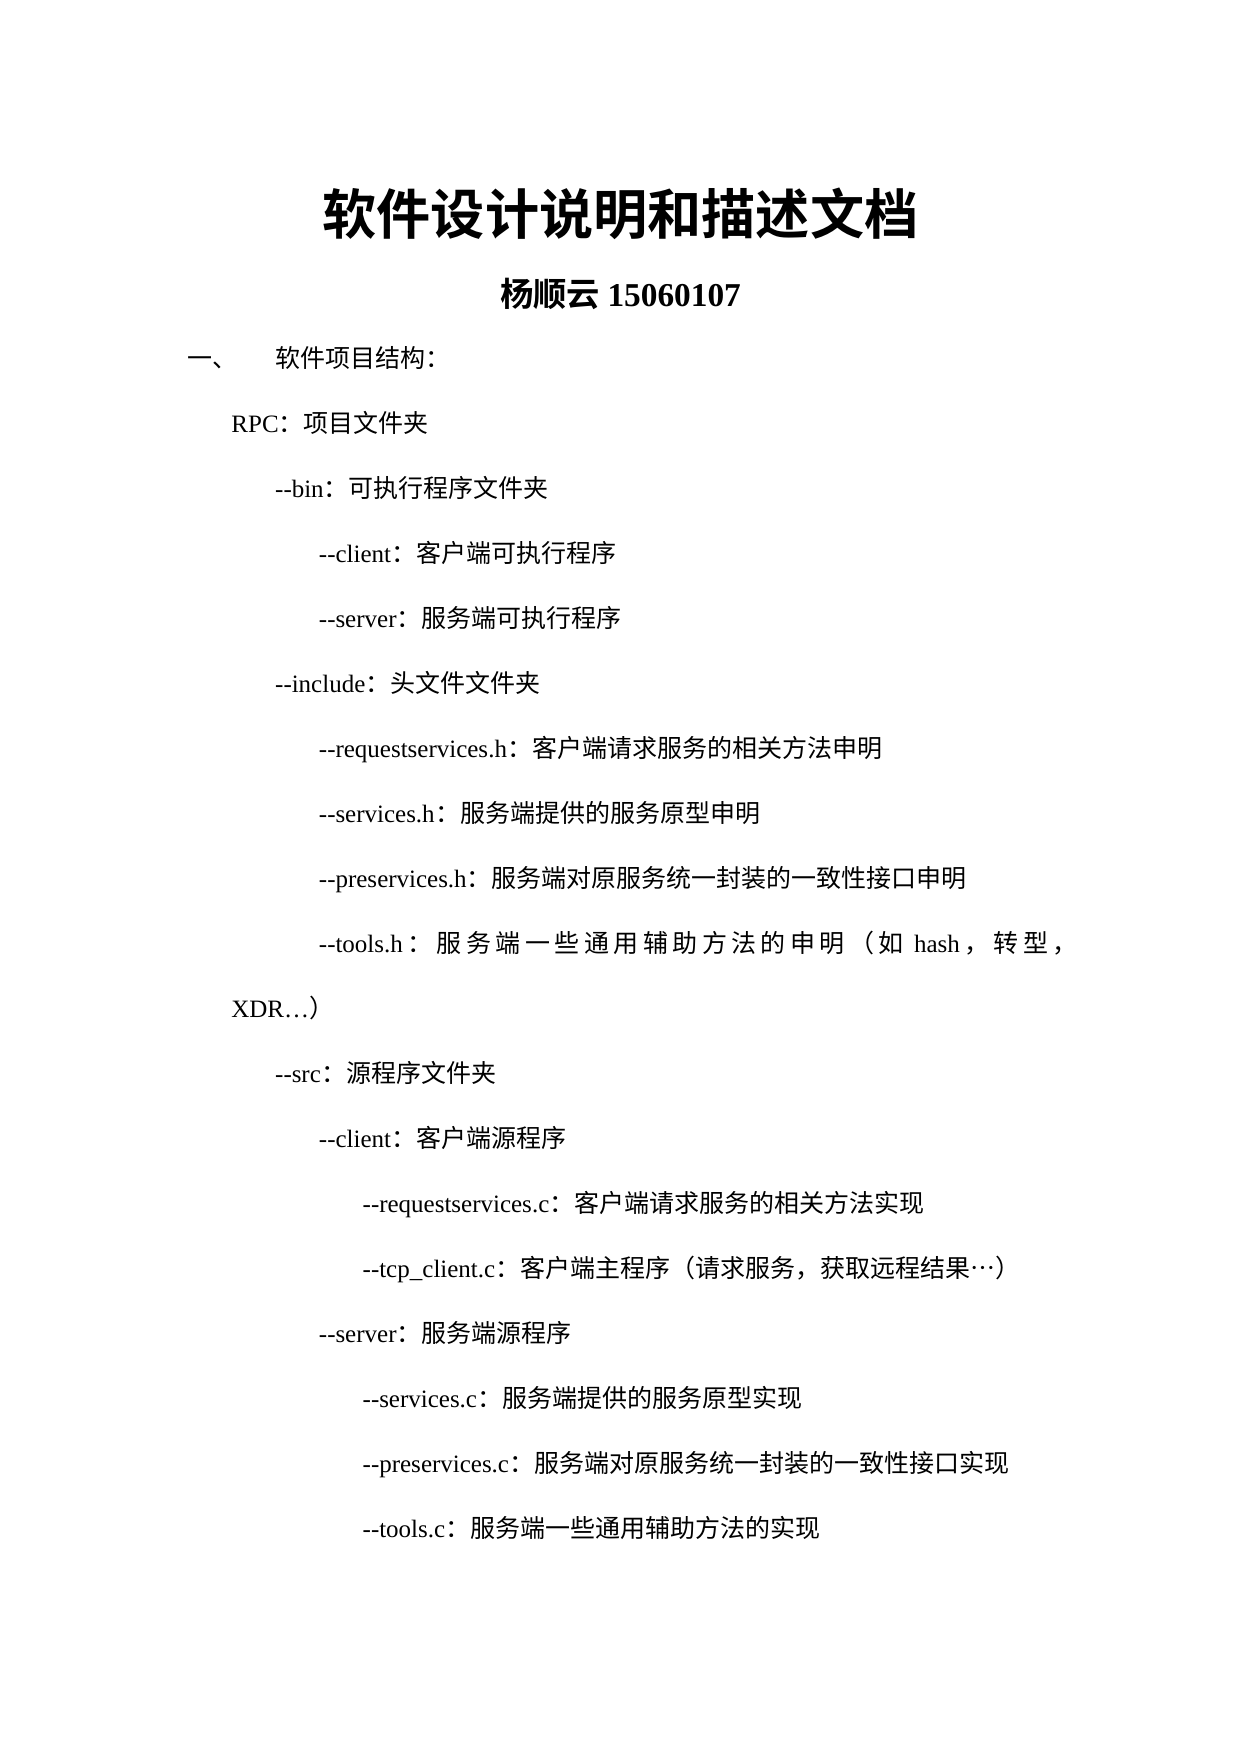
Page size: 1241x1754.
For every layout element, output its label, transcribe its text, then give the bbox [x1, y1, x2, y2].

text --server：服务端可执行程序 [231, 584, 1053, 649]
text --include：头文件文件夹 [231, 649, 1053, 714]
text --bin：可执行程序文件夹 [231, 454, 1053, 519]
text --requestservices.h：客户端请求服务的相关方法申明 [231, 714, 1053, 779]
text --client：客户端源程序 [231, 1104, 1053, 1169]
text --tools.c：服务端一些通用辅助方法的实现 [231, 1494, 1053, 1559]
text --src：源程序文件夹 [231, 1039, 1053, 1104]
text --services.c：服务端提供的服务原型实现 [231, 1364, 1053, 1429]
text 杨顺云 15060107 [187, 259, 1053, 324]
text 软件设计说明和描述文档 [187, 162, 1053, 259]
text --preservices.h：服务端对原服务统一封装的一致性接口申明 [231, 844, 1053, 909]
text --tcp_client.c：客户端主程序（请求服务，获取远程结果…） [231, 1234, 1053, 1299]
text --tools.h：服务端一些通用辅助方法的申明（如hash，转型，XDR…） [231, 909, 1053, 1039]
text --requestservices.c：客户端请求服务的相关方法实现 [231, 1169, 1053, 1234]
text RPC：项目文件夹 [231, 389, 1053, 454]
text --server：服务端源程序 [231, 1299, 1053, 1364]
text --services.h：服务端提供的服务原型申明 [231, 779, 1053, 844]
text --client：客户端可执行程序 [231, 519, 1053, 584]
text --preservices.c：服务端对原服务统一封装的一致性接口实现 [231, 1429, 1053, 1494]
list 软件项目结构： [187, 324, 1053, 389]
